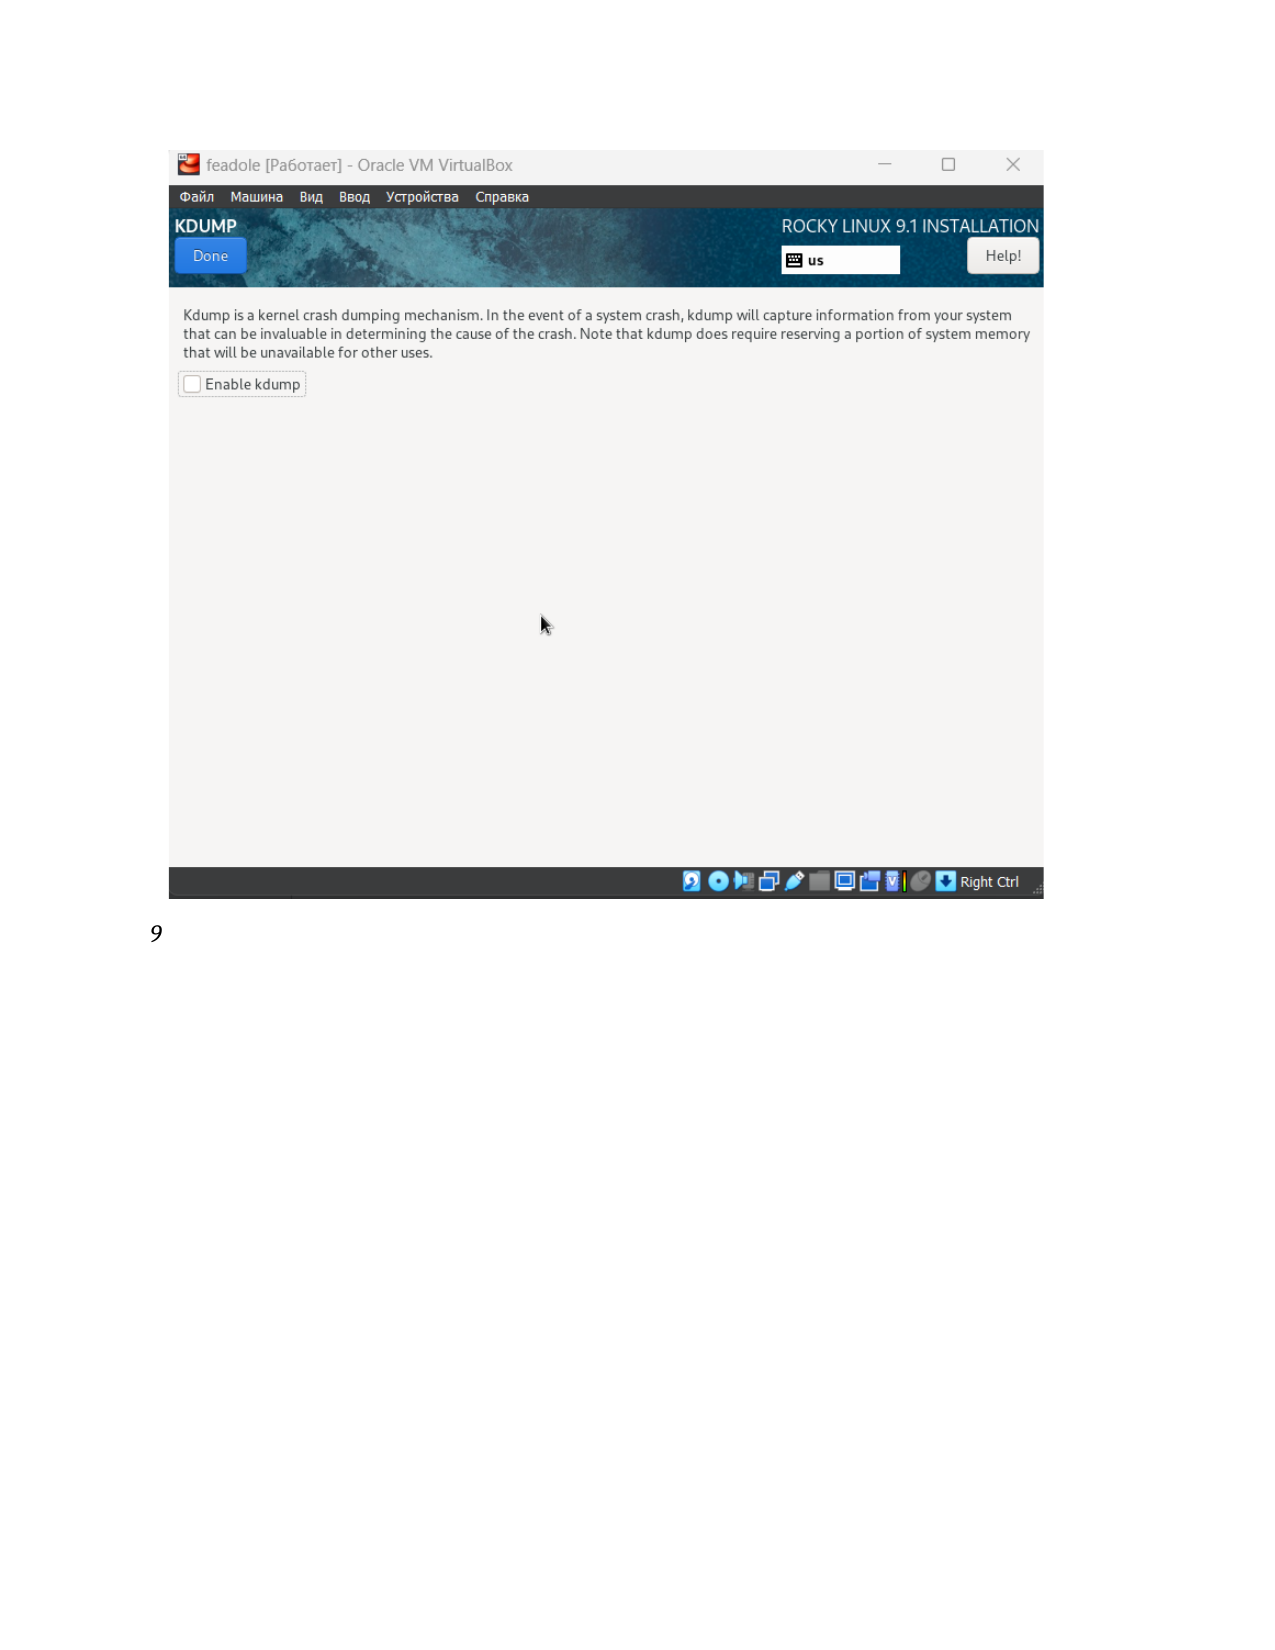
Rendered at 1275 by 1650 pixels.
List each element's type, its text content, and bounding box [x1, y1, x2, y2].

picture [782, 246, 902, 274]
picture [857, 220, 861, 232]
picture [990, 220, 998, 232]
picture [961, 224, 969, 230]
picture [911, 220, 915, 232]
picture [878, 220, 889, 231]
picture [899, 220, 905, 230]
picture [1000, 219, 1012, 232]
picture [951, 220, 958, 232]
picture [928, 220, 933, 232]
picture [969, 220, 978, 232]
picture [941, 225, 949, 232]
picture [1015, 220, 1032, 232]
picture [168, 150, 1044, 899]
picture [1033, 220, 1038, 233]
picture [797, 220, 826, 232]
picture [981, 220, 990, 233]
picture [829, 220, 837, 232]
picture [783, 220, 791, 232]
picture [870, 220, 876, 232]
text 9 [150, 920, 1125, 948]
picture [968, 236, 1039, 275]
picture [843, 220, 854, 232]
picture [934, 220, 938, 232]
